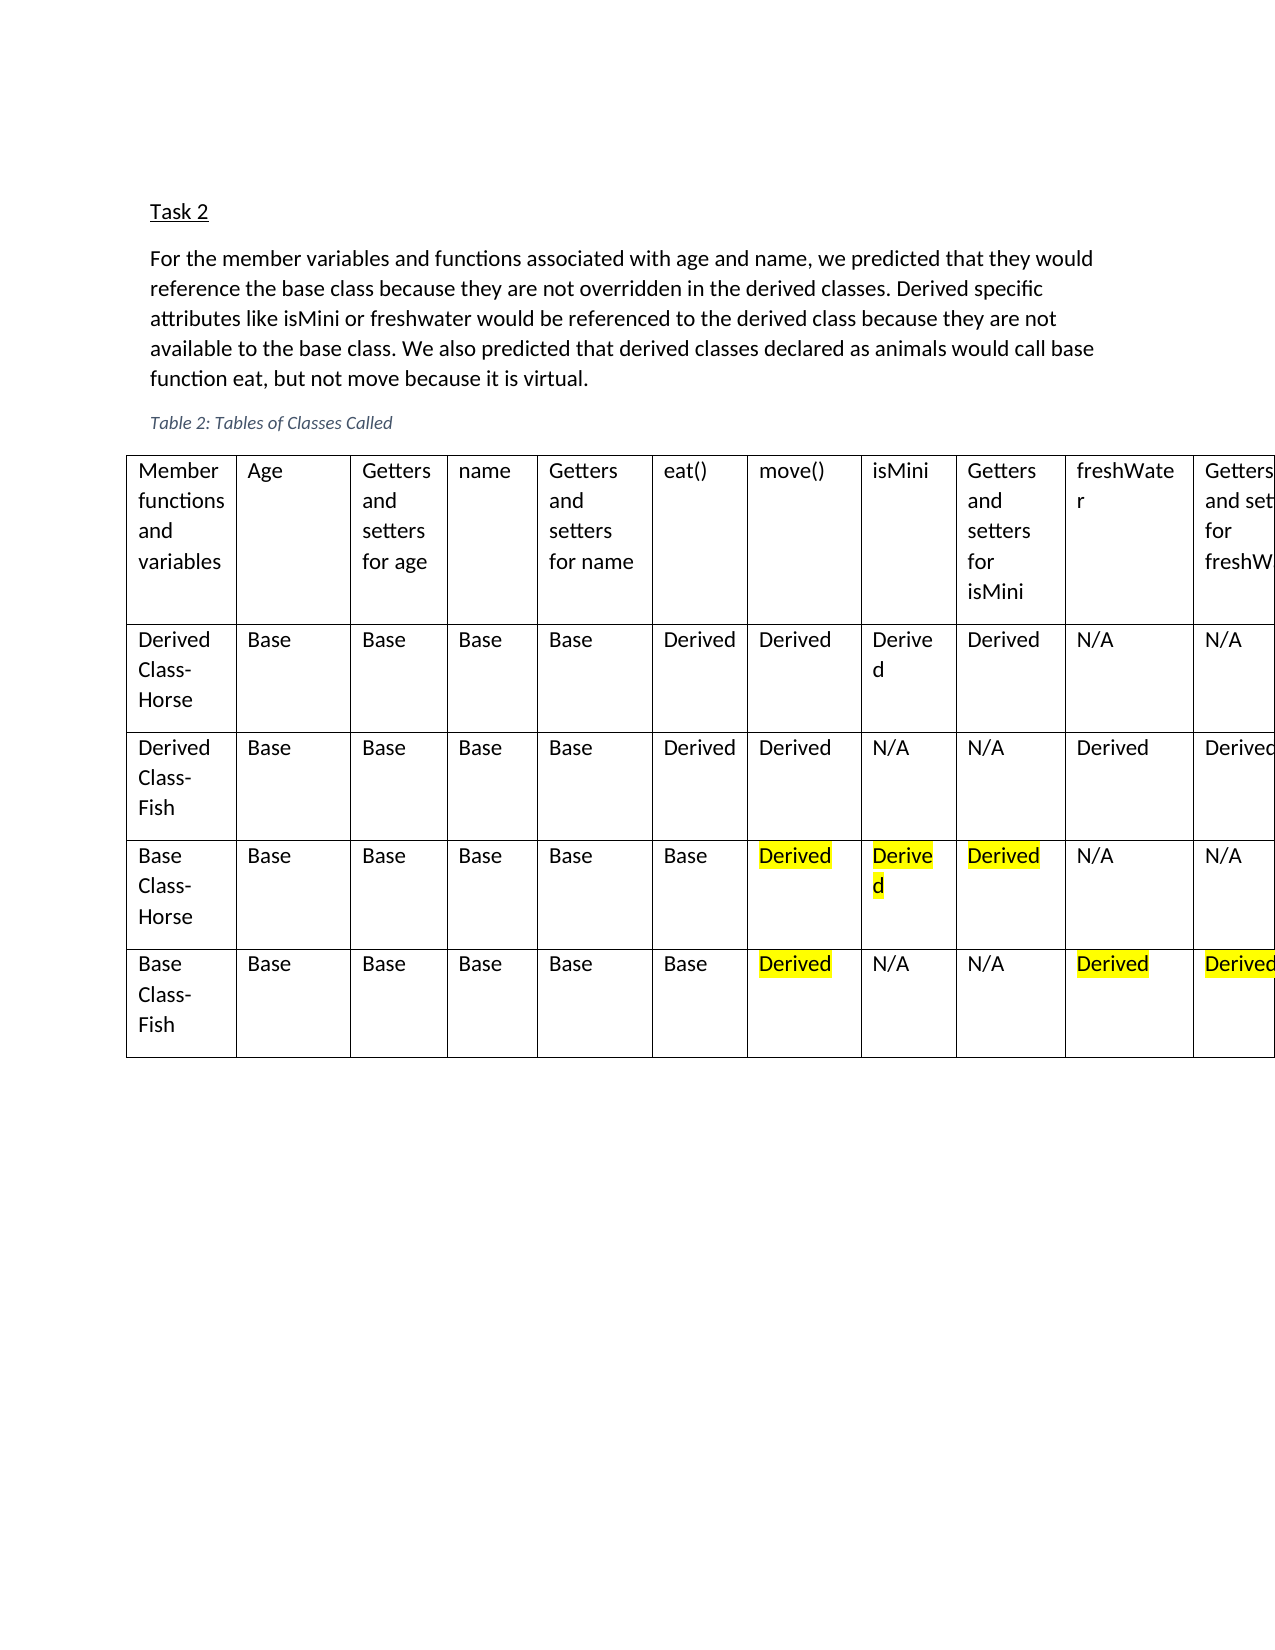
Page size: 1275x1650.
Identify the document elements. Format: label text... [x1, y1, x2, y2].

text Task 2 [150, 197, 1125, 225]
table_cell Derived [653, 625, 747, 732]
table_cell Derived [957, 841, 1065, 948]
table_cell Base [653, 950, 747, 1057]
table_cell Derived [748, 841, 861, 948]
table_header Member functions and variables [127, 456, 236, 624]
table_header move() [748, 456, 861, 624]
table_cell Base [237, 625, 350, 732]
table_cell Base [653, 841, 747, 948]
table_cell N/A [862, 950, 956, 1057]
text Table 2: Tables of Classes Called [150, 411, 1125, 434]
table_cell Base [237, 950, 350, 1057]
table_cell Derived [1194, 950, 1274, 1057]
table_cell Derived [862, 841, 956, 948]
table_header isMini [862, 456, 956, 624]
table_cell Base [351, 625, 447, 732]
table_header Getters and setters for name [538, 456, 652, 624]
table_cell Base [351, 950, 447, 1057]
table_header eat() [653, 456, 747, 624]
table_cell Derived Class- Fish [127, 733, 236, 840]
table_cell Base [448, 625, 537, 732]
table_cell Derived [1066, 950, 1193, 1057]
table_header freshWater [1066, 456, 1193, 624]
table_header Getters and setters for freshWater [1194, 456, 1274, 624]
table_cell Base [538, 950, 652, 1057]
table_cell Derived [748, 733, 861, 840]
table_cell Derived [1194, 733, 1274, 840]
table_cell Base Class- Horse [127, 841, 236, 948]
table_cell N/A [957, 733, 1065, 840]
table_cell Derived [748, 625, 861, 732]
table_cell N/A [1194, 841, 1274, 948]
table_cell Base [448, 841, 537, 948]
table_cell Derived [1066, 733, 1193, 840]
table_header name [448, 456, 537, 624]
table_cell Derived [957, 625, 1065, 732]
table_header Age [237, 456, 350, 624]
table_cell N/A [862, 733, 956, 840]
table_cell Base [448, 733, 537, 840]
table_header Getters and setters for isMini [957, 456, 1065, 624]
table_cell Derived [748, 950, 861, 1057]
table_cell Base [448, 950, 537, 1057]
table_cell N/A [1194, 625, 1274, 732]
table_cell Base [237, 841, 350, 948]
table_cell Base [351, 733, 447, 840]
table_cell Derived [862, 625, 956, 732]
table_cell Derived [653, 733, 747, 840]
table_cell Base [538, 733, 652, 840]
table_cell Base [538, 625, 652, 732]
table_cell Base Class- Fish [127, 950, 236, 1057]
table_cell Derived Class- Horse [127, 625, 236, 732]
table_cell Base [237, 733, 350, 840]
table_header Getters and setters for age [351, 456, 447, 624]
text For the member variables and functions associated with age and name, we predicted that they would reference the base class because they are not overridden in the derived classes. Derived specific attributes like isMini or freshwater would be referenced to the derived class because they are not available to the base class. We also predicted that derived classes declared as animals would call base function eat, but not move because it is virtual. [150, 244, 1125, 393]
table_cell Base [351, 841, 447, 948]
table_cell Base [538, 841, 652, 948]
table_cell N/A [1066, 625, 1193, 732]
table_cell N/A [1066, 841, 1193, 948]
table_cell N/A [957, 950, 1065, 1057]
